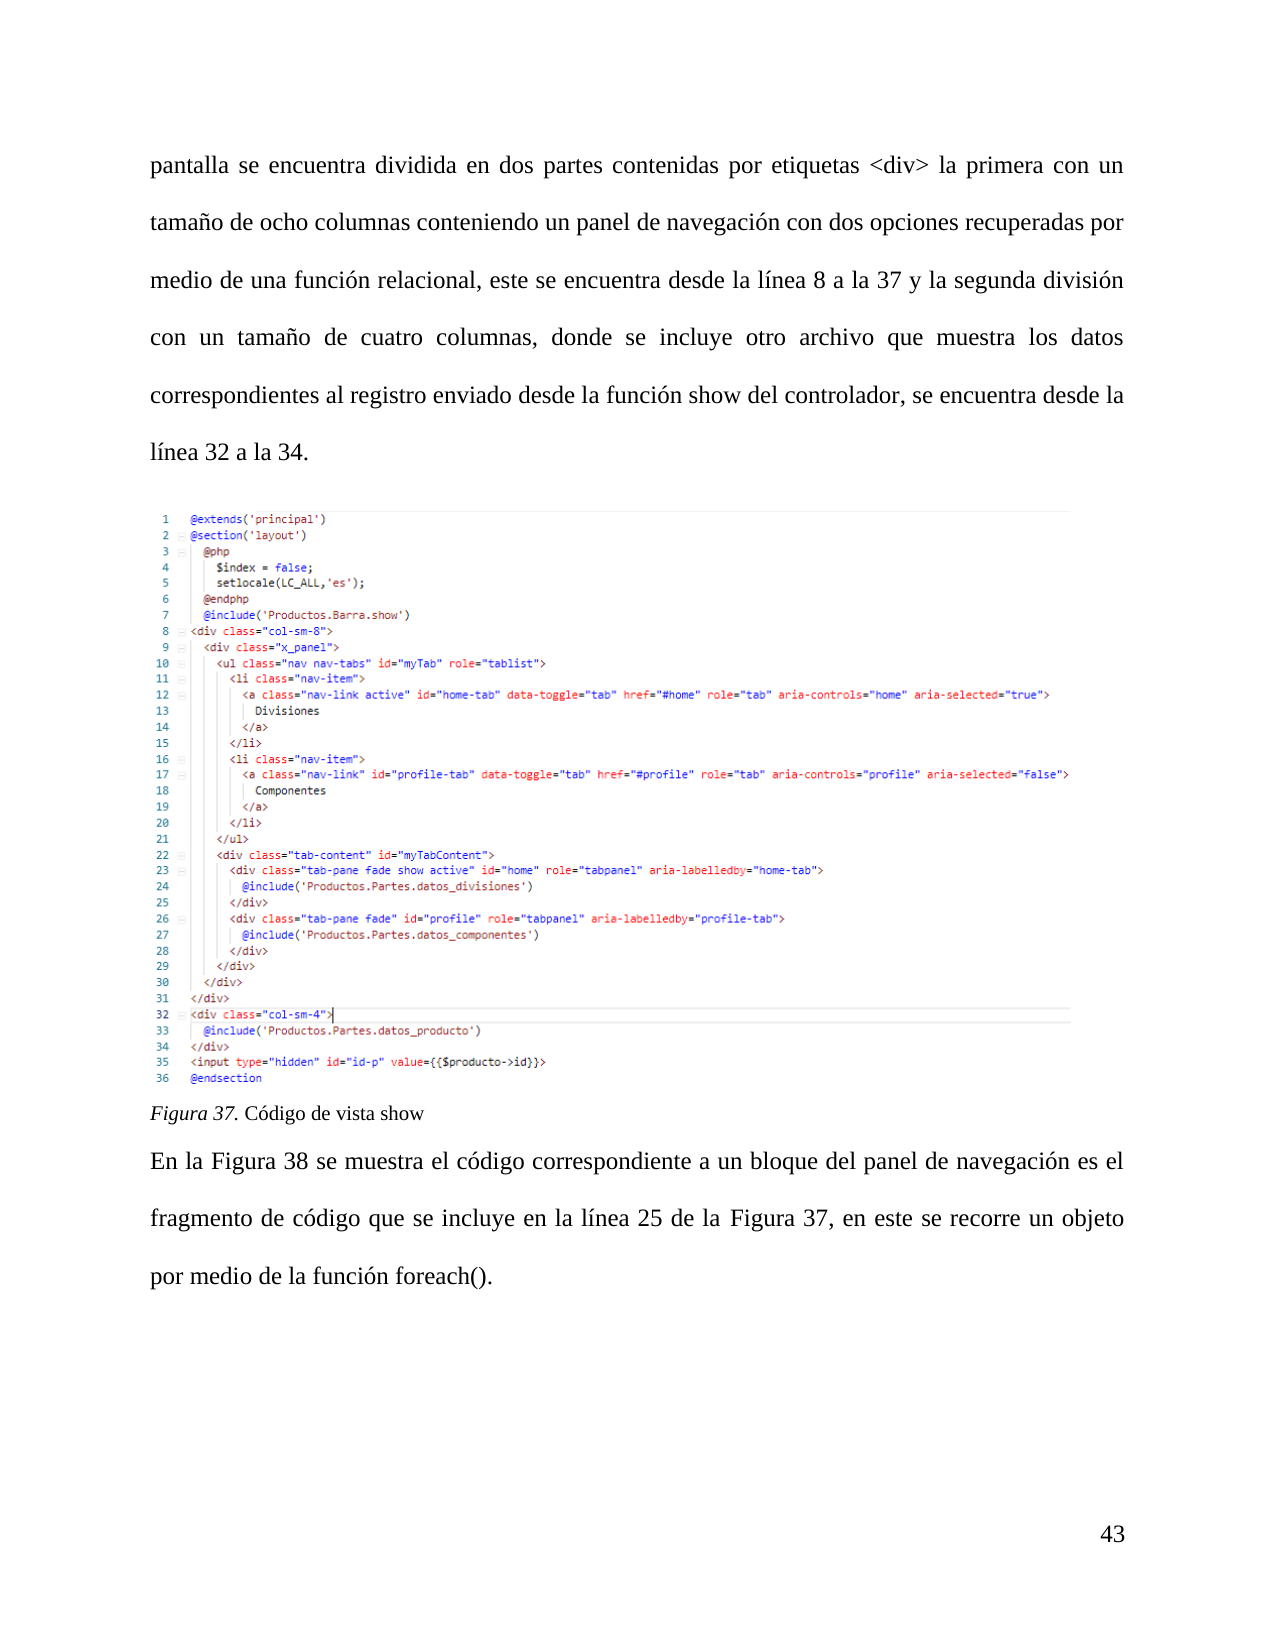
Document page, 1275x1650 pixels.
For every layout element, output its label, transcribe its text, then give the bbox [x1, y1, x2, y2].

text En la Figura 38 se muestra el código correspondiente a un bloque del panel de navegación es el fragmento de código que se incluye en la línea 25 de la Figura 37, en este se recorre un objeto por medio de la función foreach(). [150, 1146, 1125, 1289]
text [150, 150, 1125, 466]
text Figura 37. Código de vista show [150, 1101, 1125, 1125]
